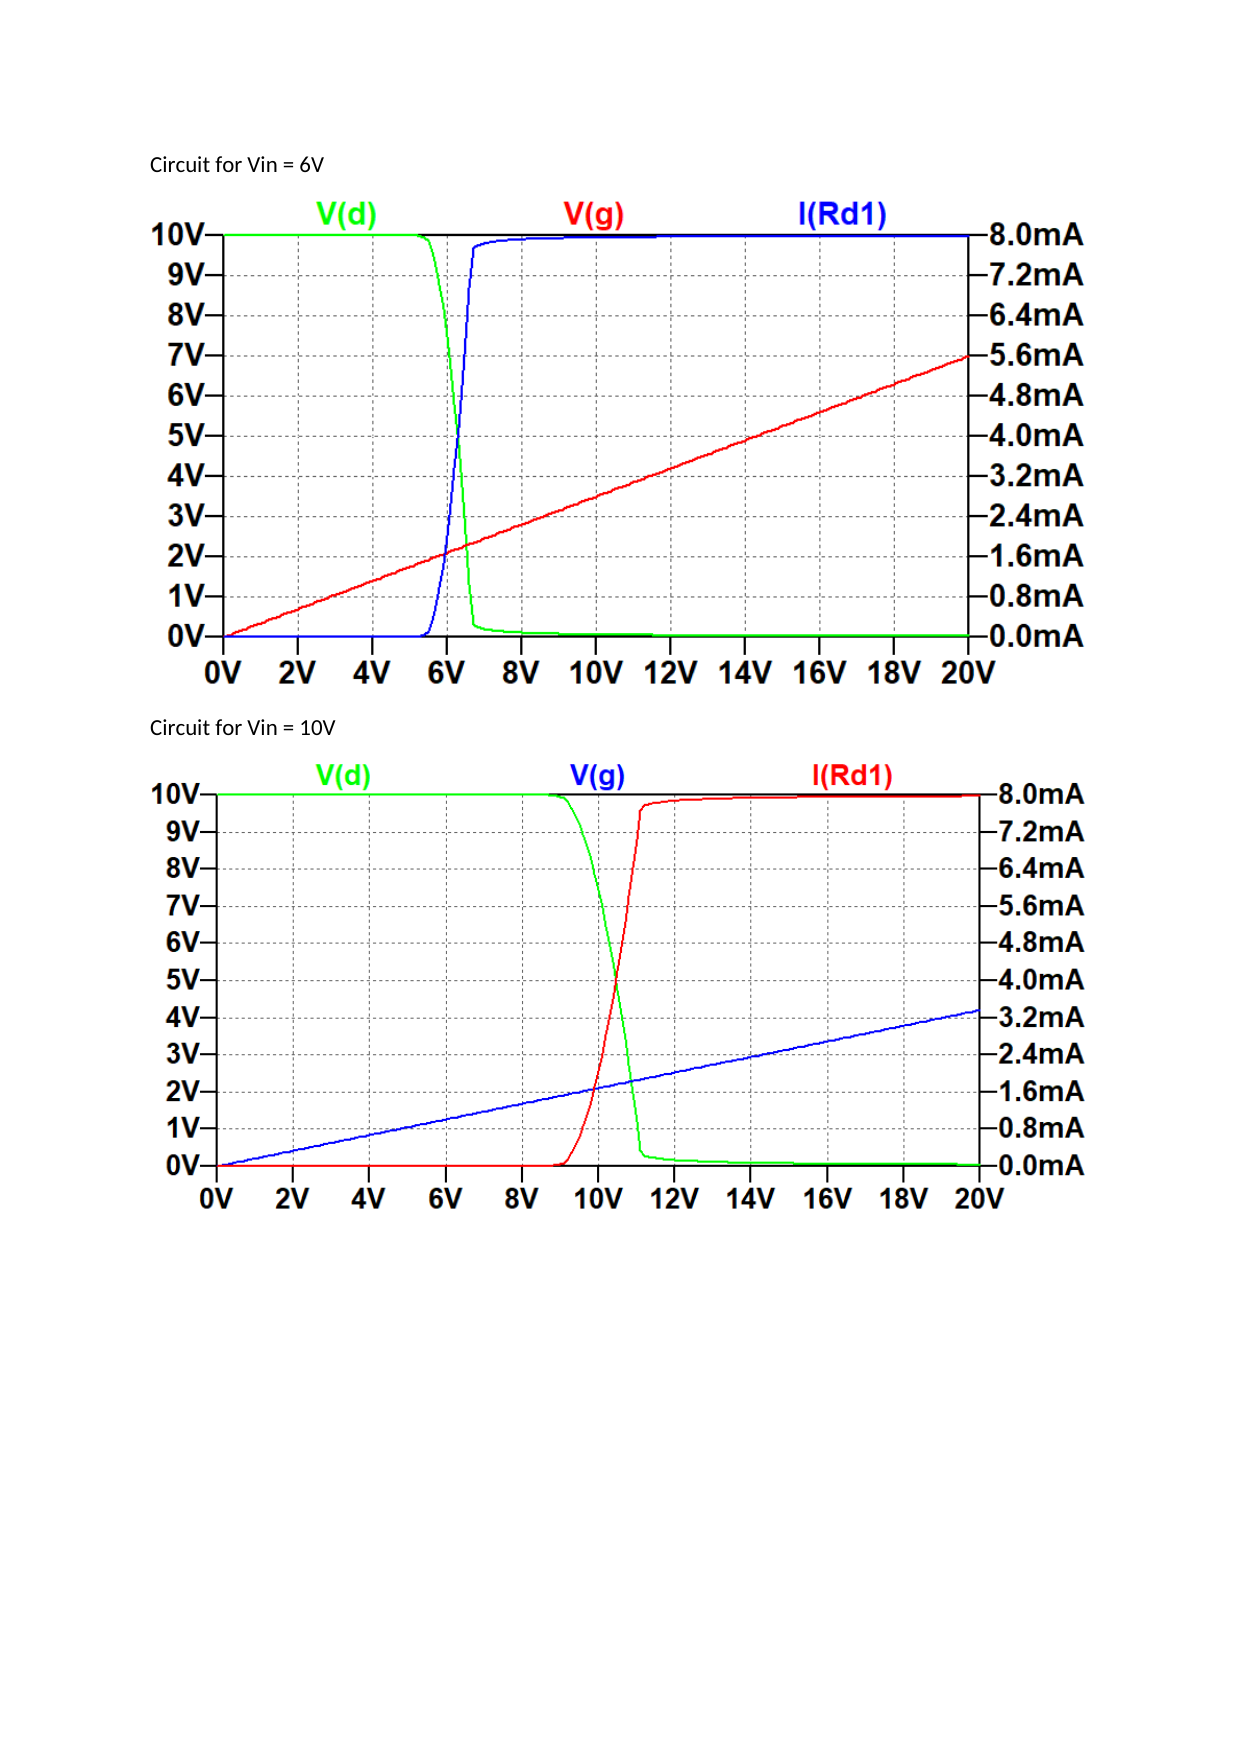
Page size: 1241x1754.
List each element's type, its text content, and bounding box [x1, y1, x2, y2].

picture [150, 196, 1091, 694]
picture [150, 759, 1091, 1218]
text Circuit for Vin = 6V [150, 150, 1090, 178]
text Circuit for Vin = 10V [150, 713, 1090, 741]
